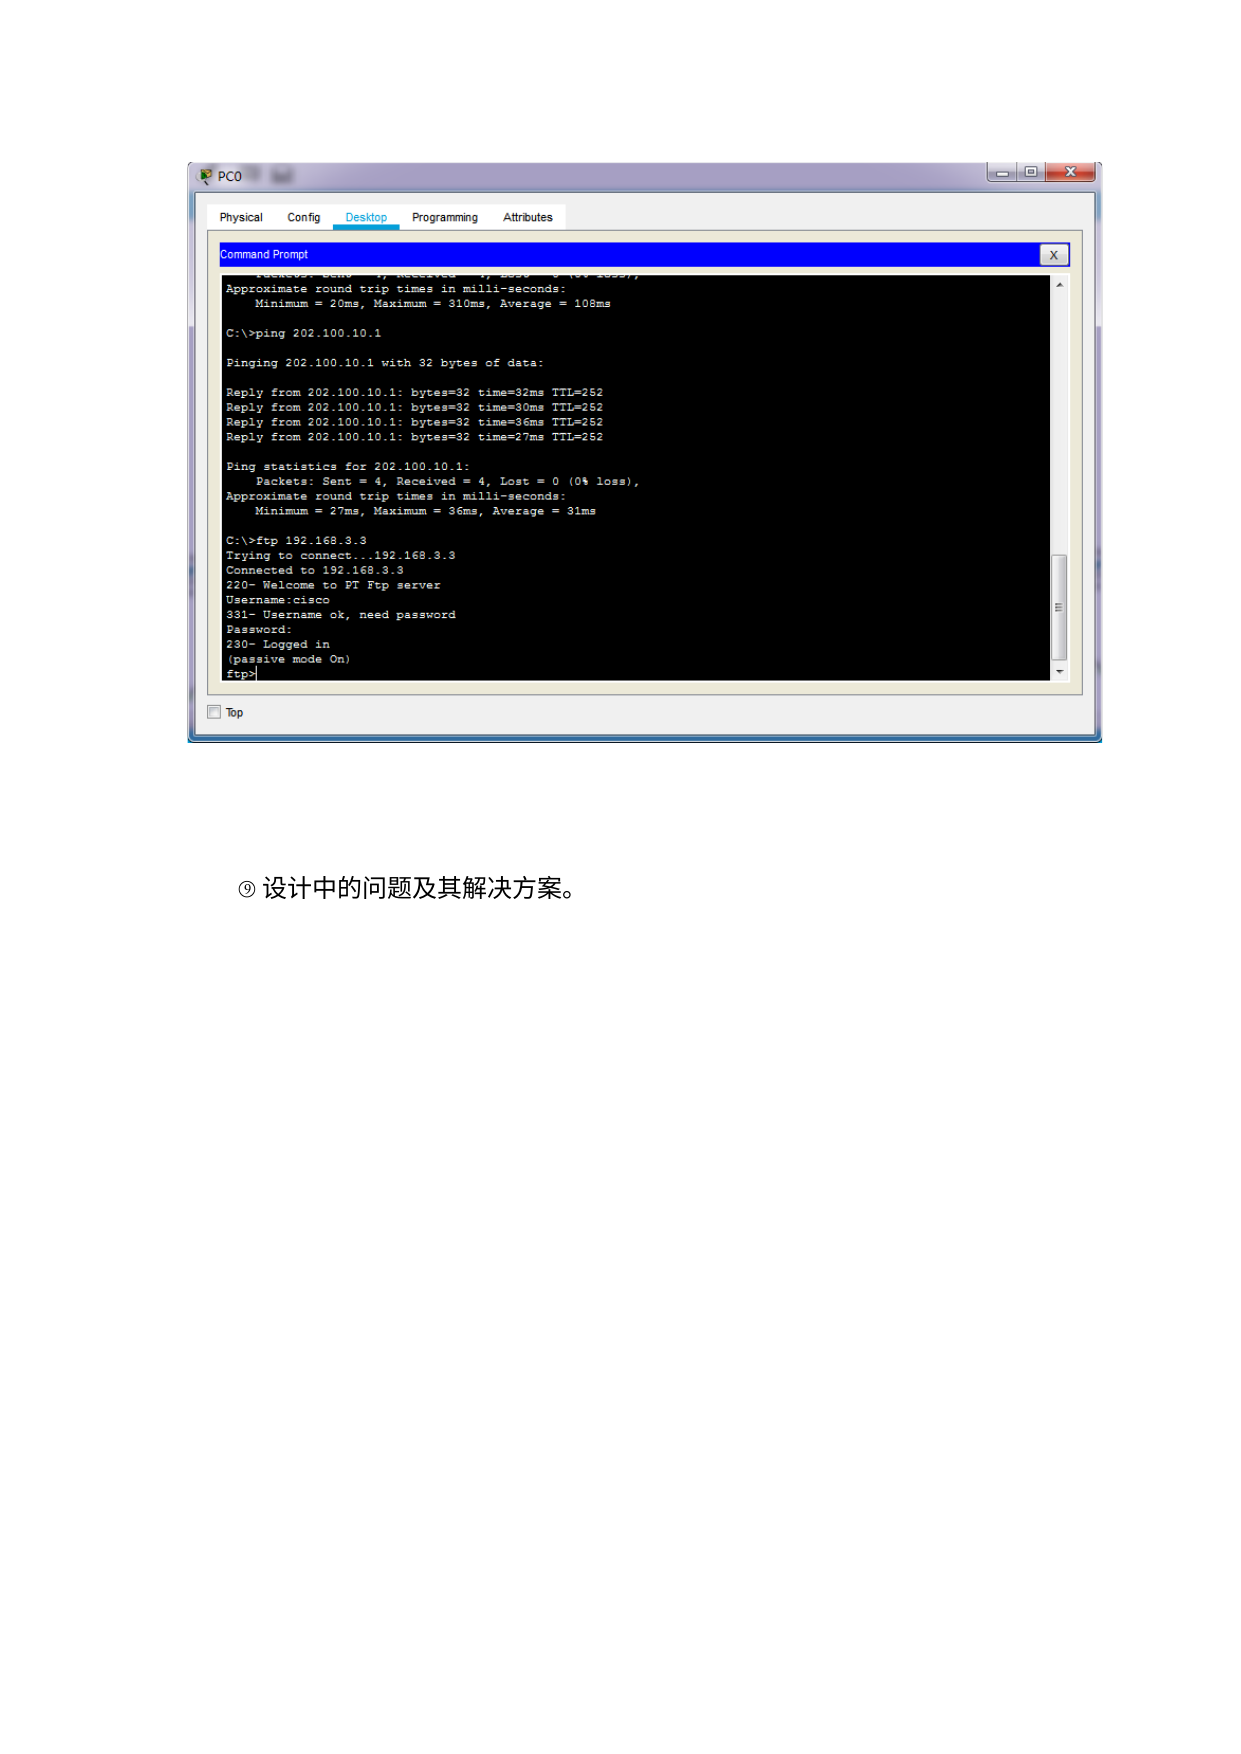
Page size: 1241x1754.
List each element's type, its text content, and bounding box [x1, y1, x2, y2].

text ⑨ 设计中的问题及其解决方案。 [187, 854, 1053, 919]
picture [187, 162, 1103, 743]
